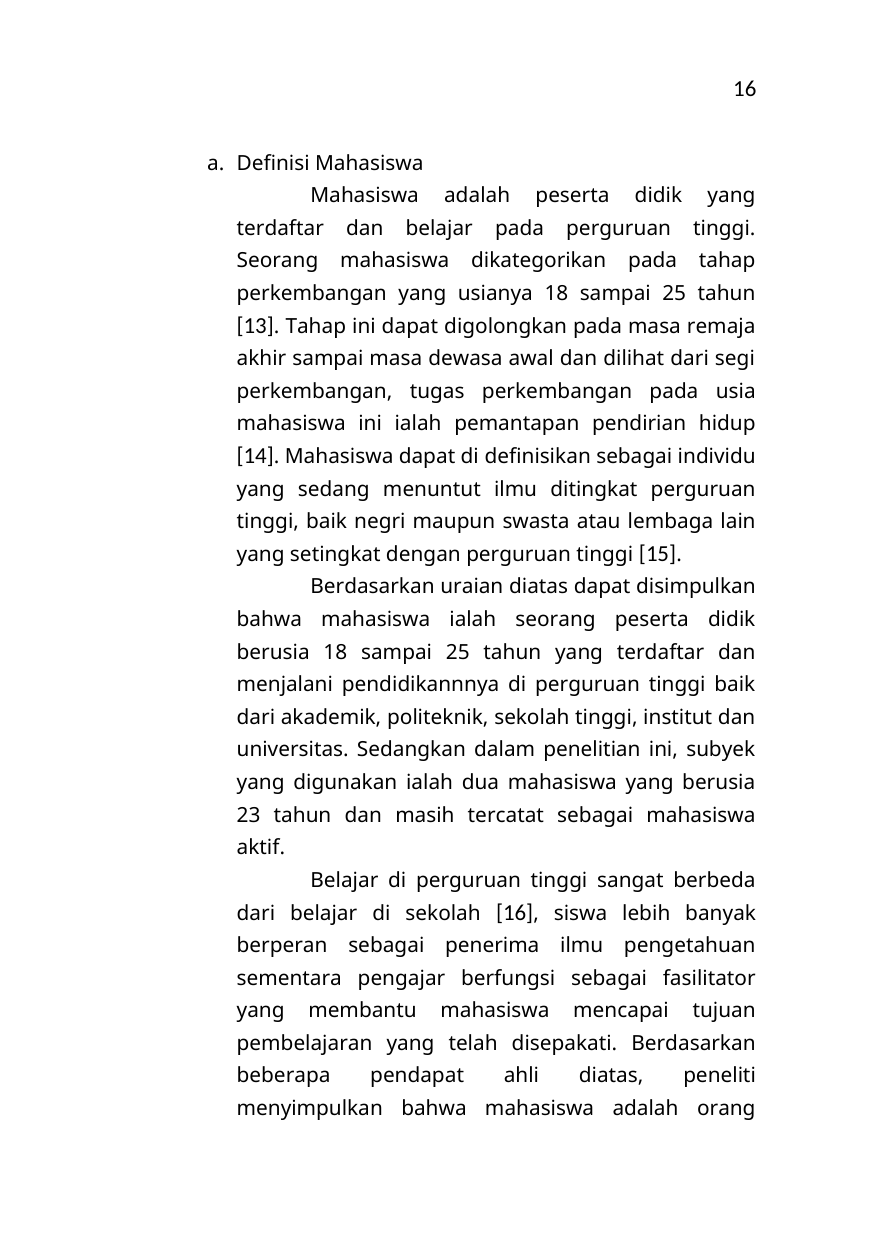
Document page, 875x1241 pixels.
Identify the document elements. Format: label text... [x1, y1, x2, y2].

text Berdasarkan uraian diatas dapat disimpulkan bahwa mahasiswa ialah seorang peserta didik berusia 18 sampai 25 tahun yang terdaftar dan menjalani pendidikannnya di perguruan tinggi baik dari akademik, politeknik, sekolah tinggi, institut dan universitas. Sedangkan dalam penelitian ini, subyek yang digunakan ialah dua mahasiswa yang berusia 23 tahun dan masih tercatat sebagai mahasiswa aktif. [236, 572, 756, 861]
text Mahasiswa adalah peserta didik yang terdaftar dan belajar pada perguruan tinggi. Seorang mahasiswa dikategorikan pada tahap perkembangan yang usianya 18 sampai 25 tahun . Tahap ini dapat digolongkan pada masa remaja akhir sampai masa dewasa awal dan dilihat dari segi perkembangan, tugas perkembangan pada usia mahasiswa ini ialah pemantapan pendirian hidup . Mahasiswa dapat di definisikan sebagai individu yang sedang menuntut ilmu ditingkat perguruan tinggi, baik negri maupun swasta atau lembaga lain yang setingkat dengan perguruan tinggi . [236, 180, 756, 567]
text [236, 865, 756, 1122]
list Definisi Mahasiswa [207, 148, 756, 176]
